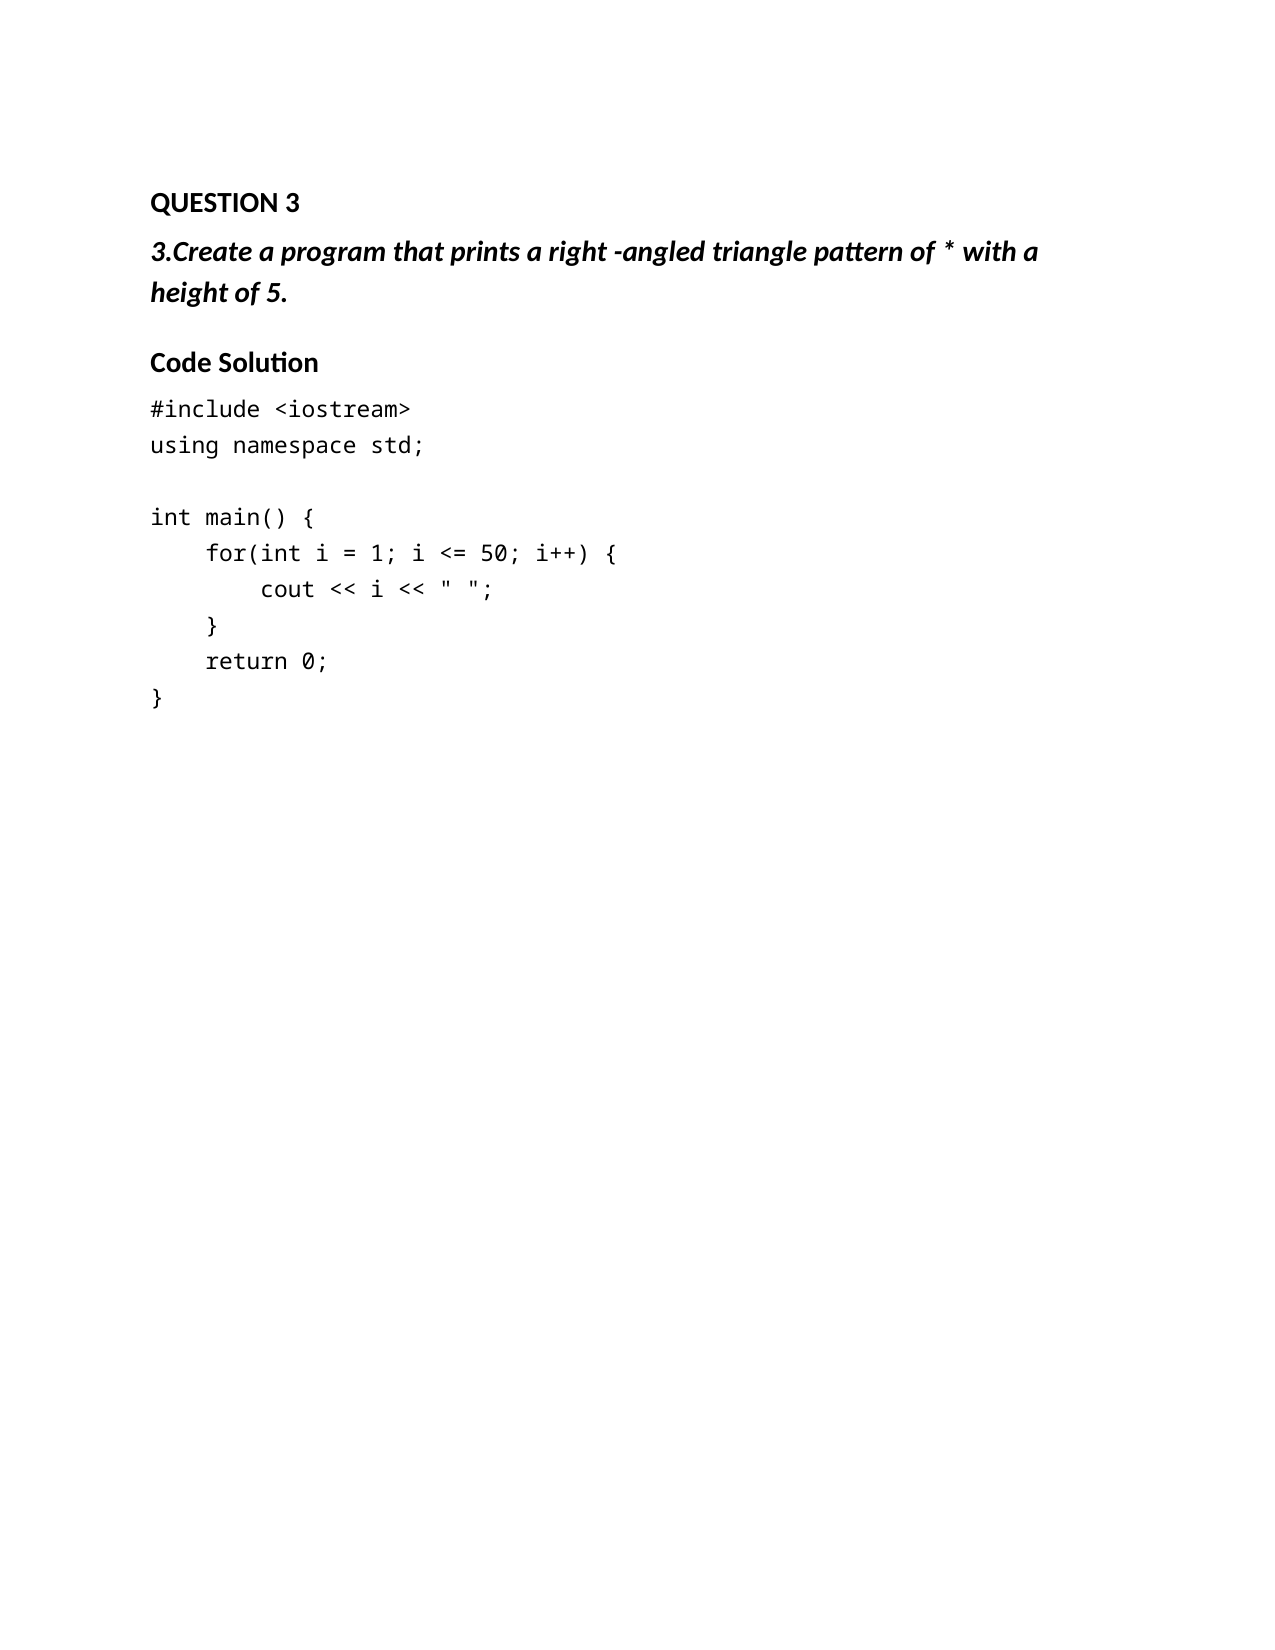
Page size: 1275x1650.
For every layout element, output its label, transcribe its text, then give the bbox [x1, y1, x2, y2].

text #include <iostream> using namespace std; int main() { for(int i = 1; i <= 50; i++) { cout << i << " "; } return 0; } [150, 393, 1064, 712]
subtitle QUESTION 3 [150, 184, 1064, 219]
text 3.Create a program that prints a right -angled triangle pattern of * with a height of 5. [150, 233, 1064, 310]
subtitle Code Solution [150, 344, 1064, 380]
